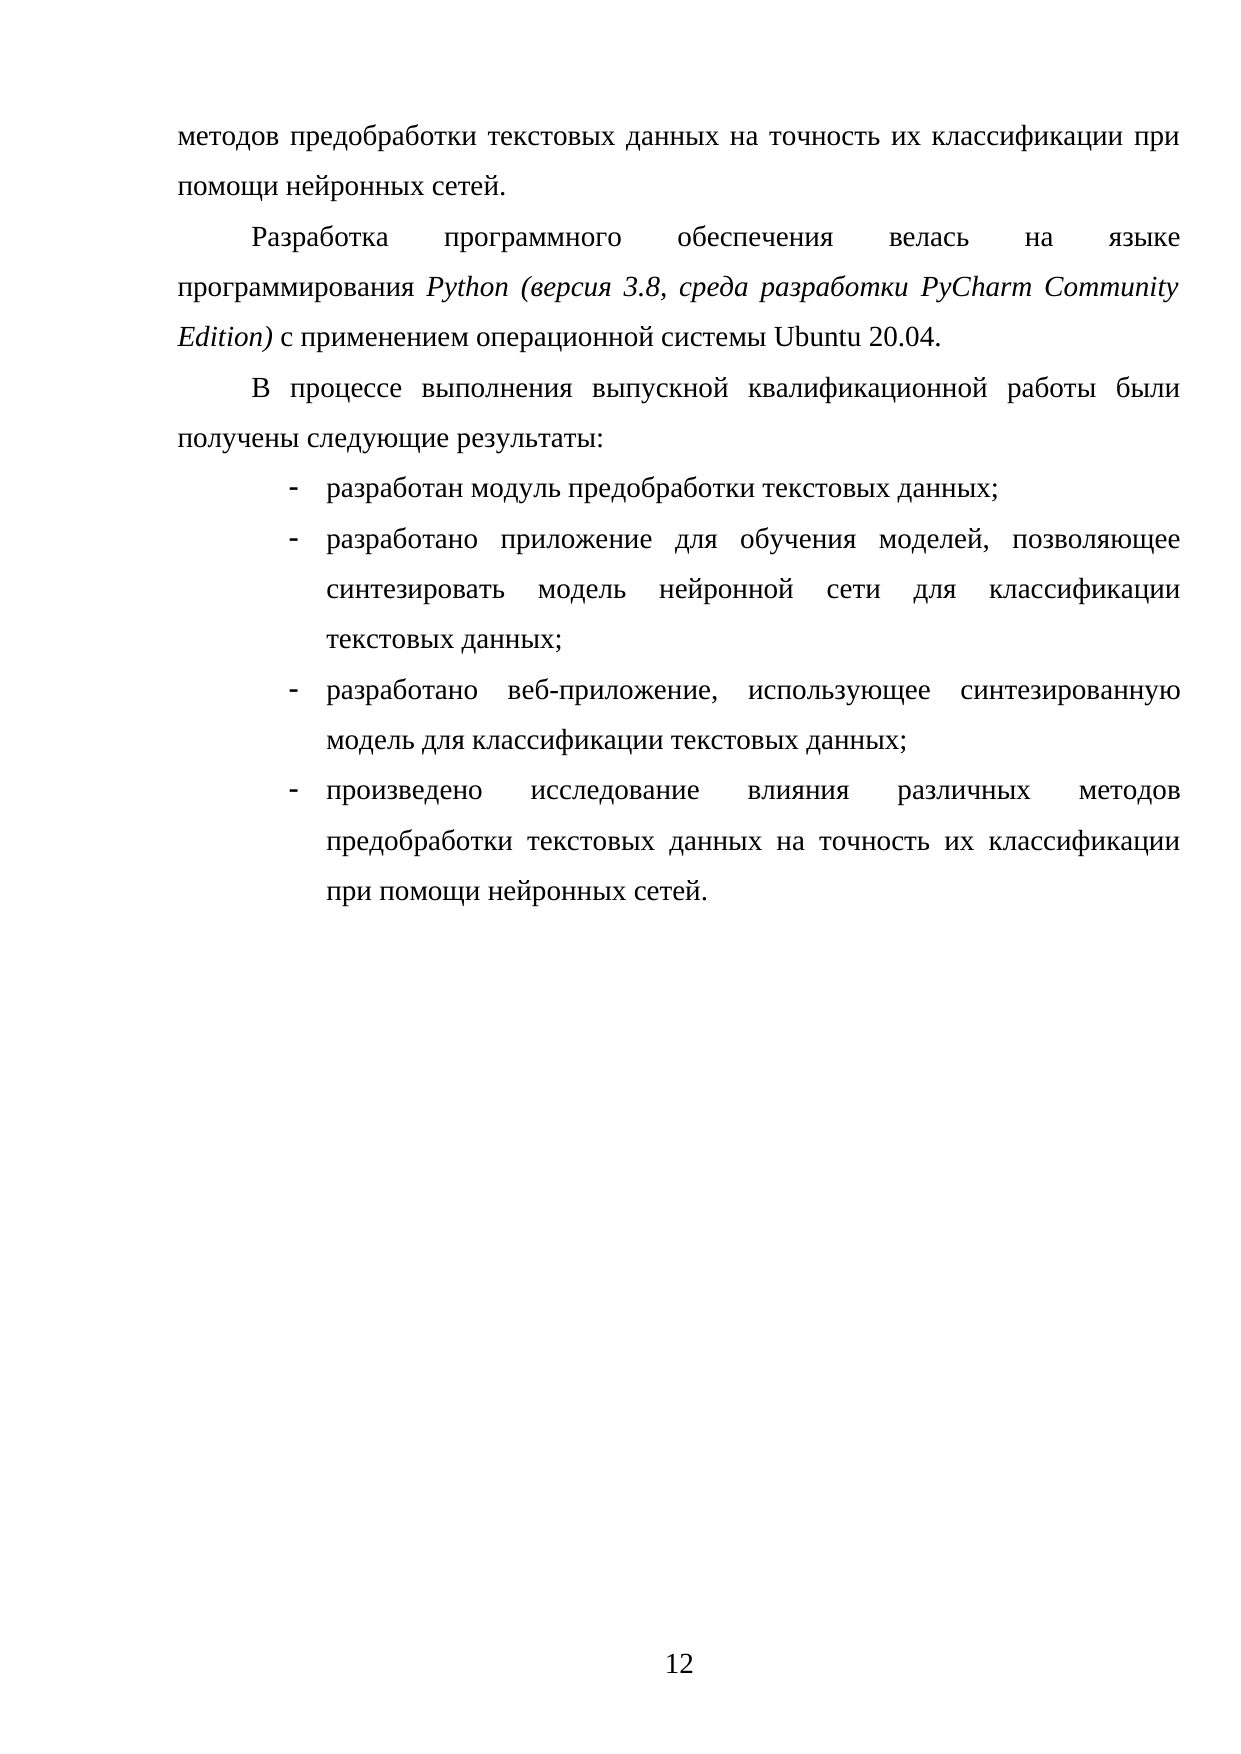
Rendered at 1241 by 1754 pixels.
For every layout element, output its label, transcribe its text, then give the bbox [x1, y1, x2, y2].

list разработано приложение для обучения моделей, позволяющее синтезировать модель нейронной сети для классификации текстовых данных; [288, 521, 1181, 655]
list разработано веб-приложение, использующее синтезированную модель для классификации текстовых данных; [288, 672, 1181, 756]
text В процессе выполнения выпускной квалификационной работы были получены следующие результаты: [177, 370, 1181, 453]
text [177, 118, 1181, 202]
list разработан модуль предобработки текстовых данных; [288, 470, 1181, 504]
list произведено исследование влияния различных методов предобработки текстовых данных на точность их классификации при помощи нейронных сетей. [288, 772, 1181, 907]
text Разработка программного обеспечения велась на языке программирования Python (версия 3.8, среда разработки PyCharm Community Edition) с применением операционной системы Ubuntu 20.04. [177, 219, 1181, 353]
